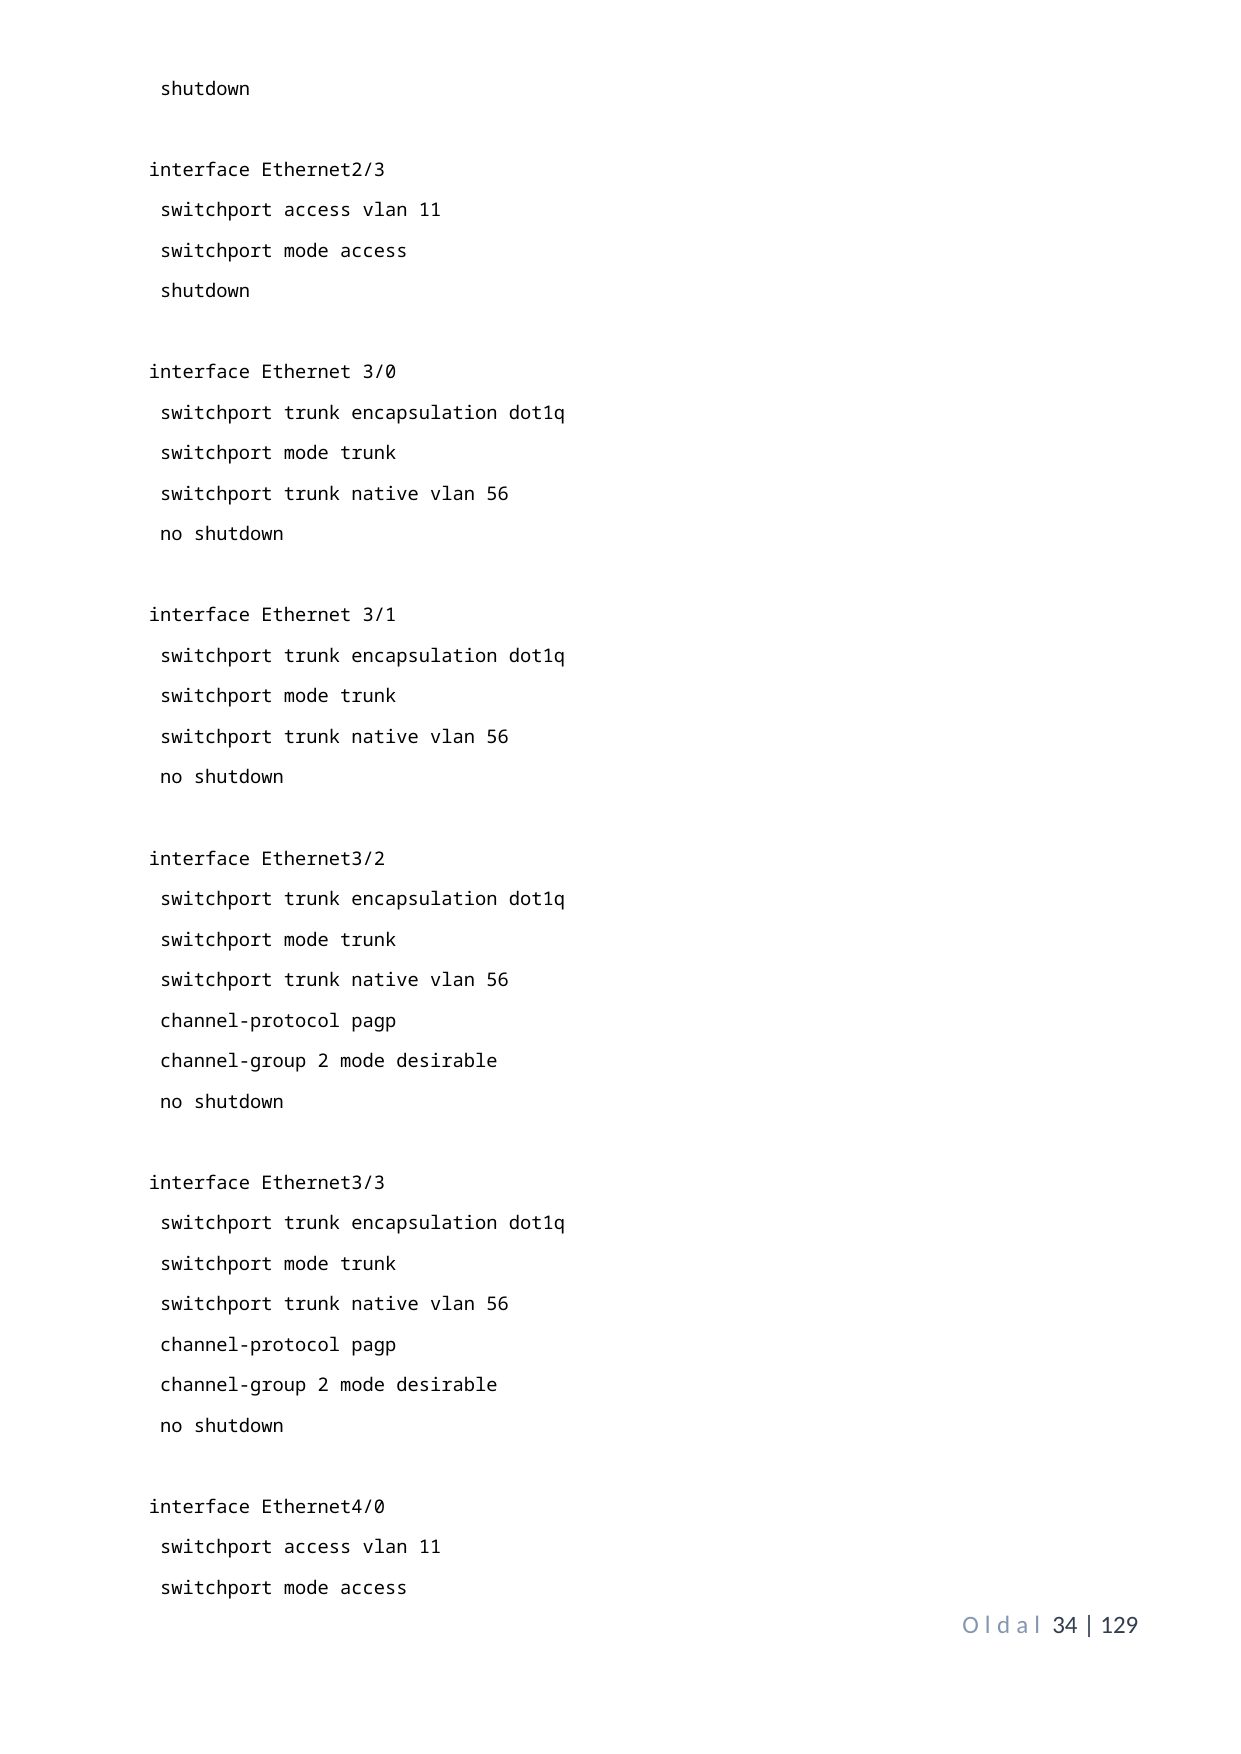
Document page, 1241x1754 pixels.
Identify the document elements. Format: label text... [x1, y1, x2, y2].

text interface Ethernet2/3 [149, 156, 1165, 182]
text switchport mode trunk [149, 926, 1165, 951]
text switchport trunk native vlan 56 [149, 1291, 1165, 1316]
text switchport mode access [149, 1574, 1165, 1600]
text switchport mode trunk [149, 440, 1165, 465]
text no shutdown [149, 521, 1165, 546]
text channel-group 2 mode desirable [149, 1047, 1165, 1073]
text switchport access vlan 11 [149, 197, 1165, 222]
text no shutdown [149, 1088, 1165, 1113]
text switchport trunk encapsulation dot1q [149, 642, 1165, 668]
text switchport trunk encapsulation dot1q [149, 1209, 1165, 1235]
text switchport trunk encapsulation dot1q [149, 399, 1165, 425]
text switchport access vlan 11 [149, 1534, 1165, 1559]
text switchport mode trunk [149, 1250, 1165, 1276]
text switchport mode access [149, 237, 1165, 263]
text channel-protocol pagp [149, 1007, 1165, 1032]
text no shutdown [149, 764, 1165, 789]
text switchport mode trunk [149, 683, 1165, 708]
text switchport trunk native vlan 56 [149, 723, 1165, 749]
text channel-group 2 mode desirable [149, 1372, 1165, 1397]
text interface Ethernet3/2 [149, 845, 1165, 870]
text switchport trunk native vlan 56 [149, 966, 1165, 992]
text switchport trunk native vlan 56 [149, 480, 1165, 506]
text interface Ethernet 3/0 [149, 359, 1165, 384]
text channel-protocol pagp [149, 1331, 1165, 1357]
text no shutdown [149, 1412, 1165, 1438]
text shutdown [149, 278, 1165, 303]
text interface Ethernet3/3 [149, 1169, 1165, 1194]
text shutdown [149, 75, 1165, 101]
text interface Ethernet 3/1 [149, 602, 1165, 627]
text switchport trunk encapsulation dot1q [149, 885, 1165, 911]
text interface Ethernet4/0 [149, 1493, 1165, 1519]
